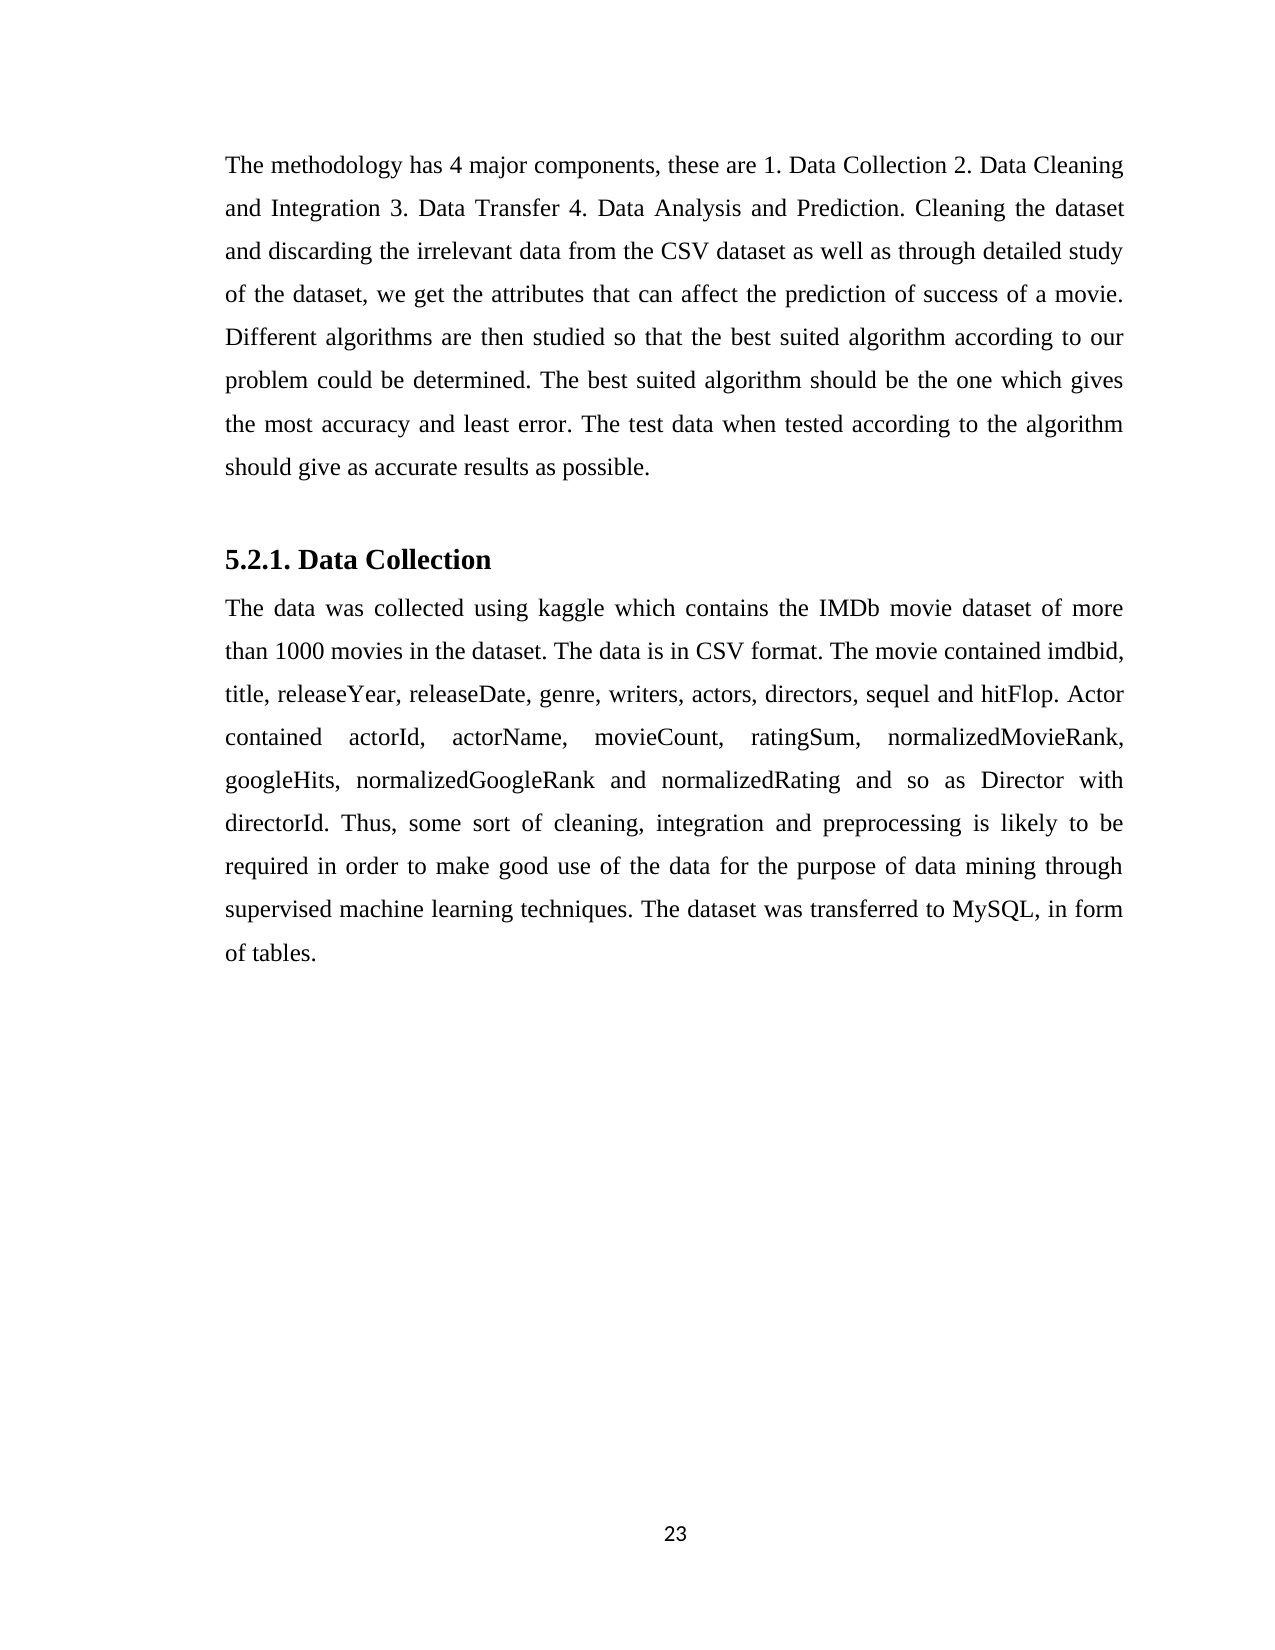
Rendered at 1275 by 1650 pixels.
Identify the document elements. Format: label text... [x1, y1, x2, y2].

text The data was collected using kaggle which contains the IMDb movie dataset of more than 1000 movies in the dataset. The data is in CSV format. The movie contained imdbid, title, releaseYear, releaseDate, genre, writers, actors, directors, sequel and hitFlop. Actor contained actorId, actorName, movieCount, ratingSum, normalizedMovieRank, googleHits, normalizedGoogleRank and normalizedRating and so as Director with directorId. Thus, some sort of cleaning, integration and preprocessing is likely to be required in order to make good use of the data for the purpose of data mining through supervised machine learning techniques. The dataset was transferred to MySQL, in form of tables. [225, 593, 1125, 966]
subtitle 5.2.1. Data Collection [225, 542, 1125, 576]
text The methodology has 4 major components, these are 1. Data Collection 2. Data Cleaning and Integration 3. Data Transfer 4. Data Analysis and Prediction. Cleaning the dataset and discarding the irrelevant data from the CSV dataset as well as through detailed study of the dataset, we get the attributes that can affect the prediction of success of a movie. Different algorithms are then studied so that the best suited algorithm according to our problem could be determined. The best suited algorithm should be the one which gives the most accuracy and least error. The test data when tested according to the algorithm should give as accurate results as possible. [225, 150, 1125, 481]
